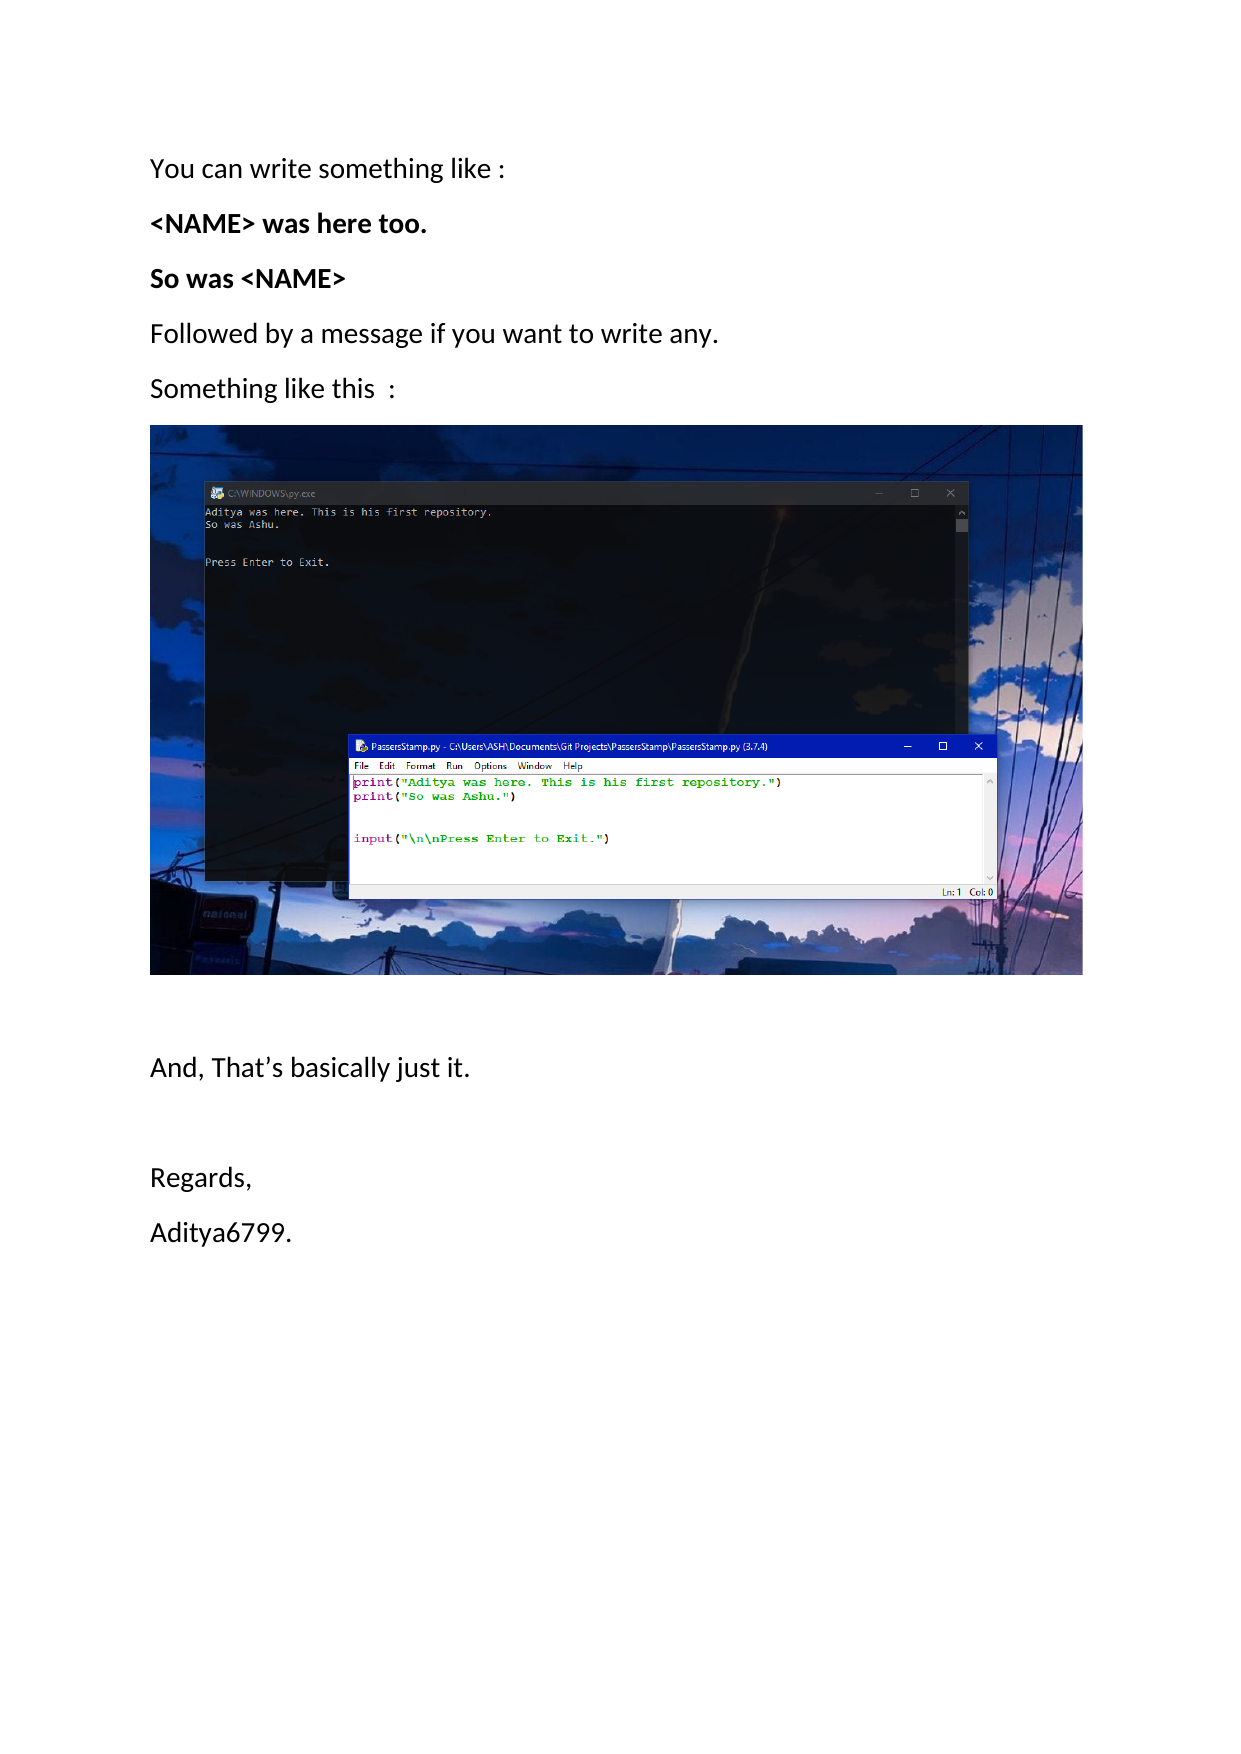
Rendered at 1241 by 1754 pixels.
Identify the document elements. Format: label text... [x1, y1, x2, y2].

text Followed by a message if you want to write any. [150, 315, 1090, 351]
text And, That’s basically just it. [150, 1049, 1090, 1084]
text So was <NAME> [150, 260, 1090, 296]
text <NAME> was here too. [150, 205, 1090, 241]
text Aditya6799. [150, 1214, 1090, 1249]
picture [150, 425, 1083, 975]
text Something like this : [150, 370, 1090, 406]
text You can write something like : [150, 150, 1090, 186]
text Regards, [150, 1159, 1090, 1194]
